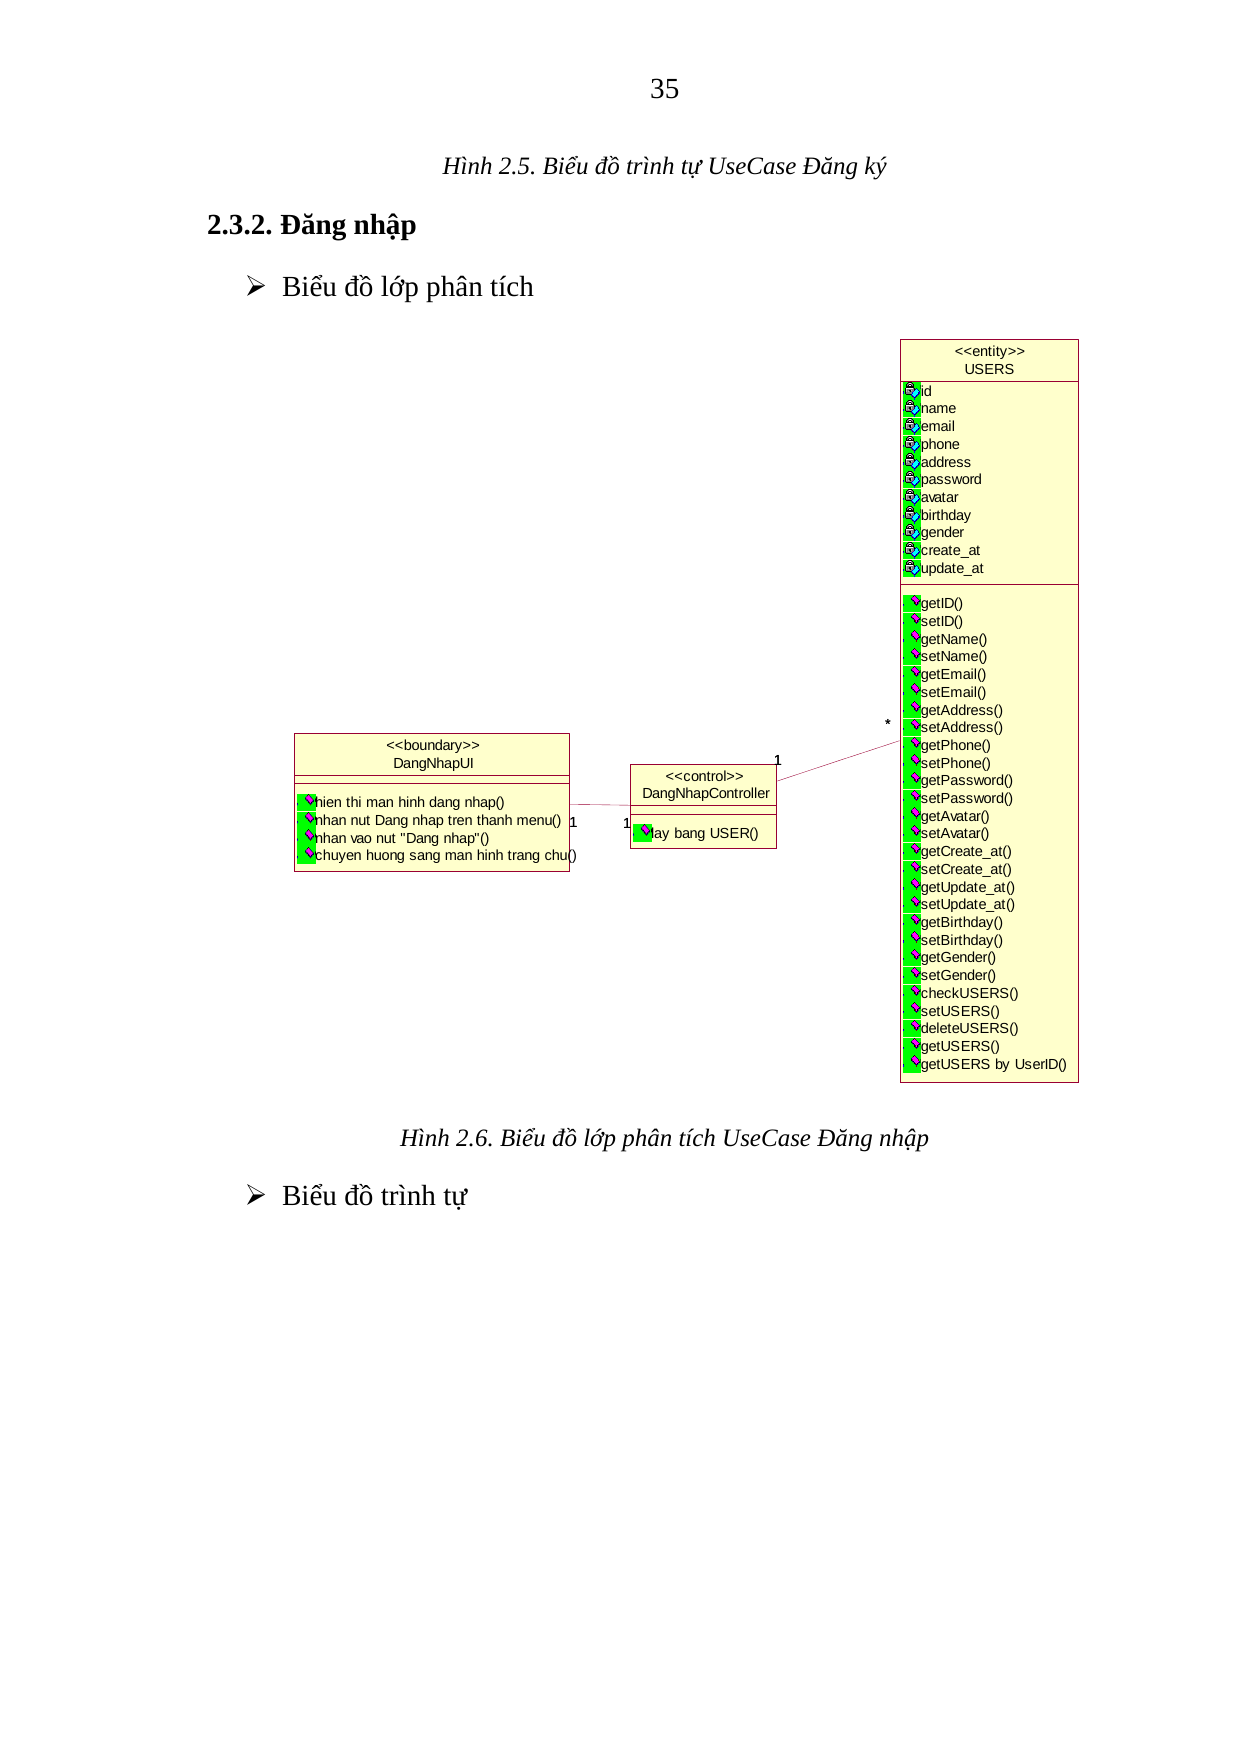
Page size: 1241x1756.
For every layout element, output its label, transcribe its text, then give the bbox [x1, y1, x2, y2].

list Biểu đồ lớp phân tích [244, 269, 1122, 303]
text Hình 2.5. Biểu đồ trình tự UseCase Đăng ký [207, 151, 1122, 180]
list Biểu đồ trình tự [244, 1178, 1122, 1212]
text Hình 2.6. Biểu đồ lớp phân tích UseCase Đăng nhập [207, 1123, 1122, 1152]
subtitle 2.3.2. Đăng nhập [207, 207, 1122, 240]
